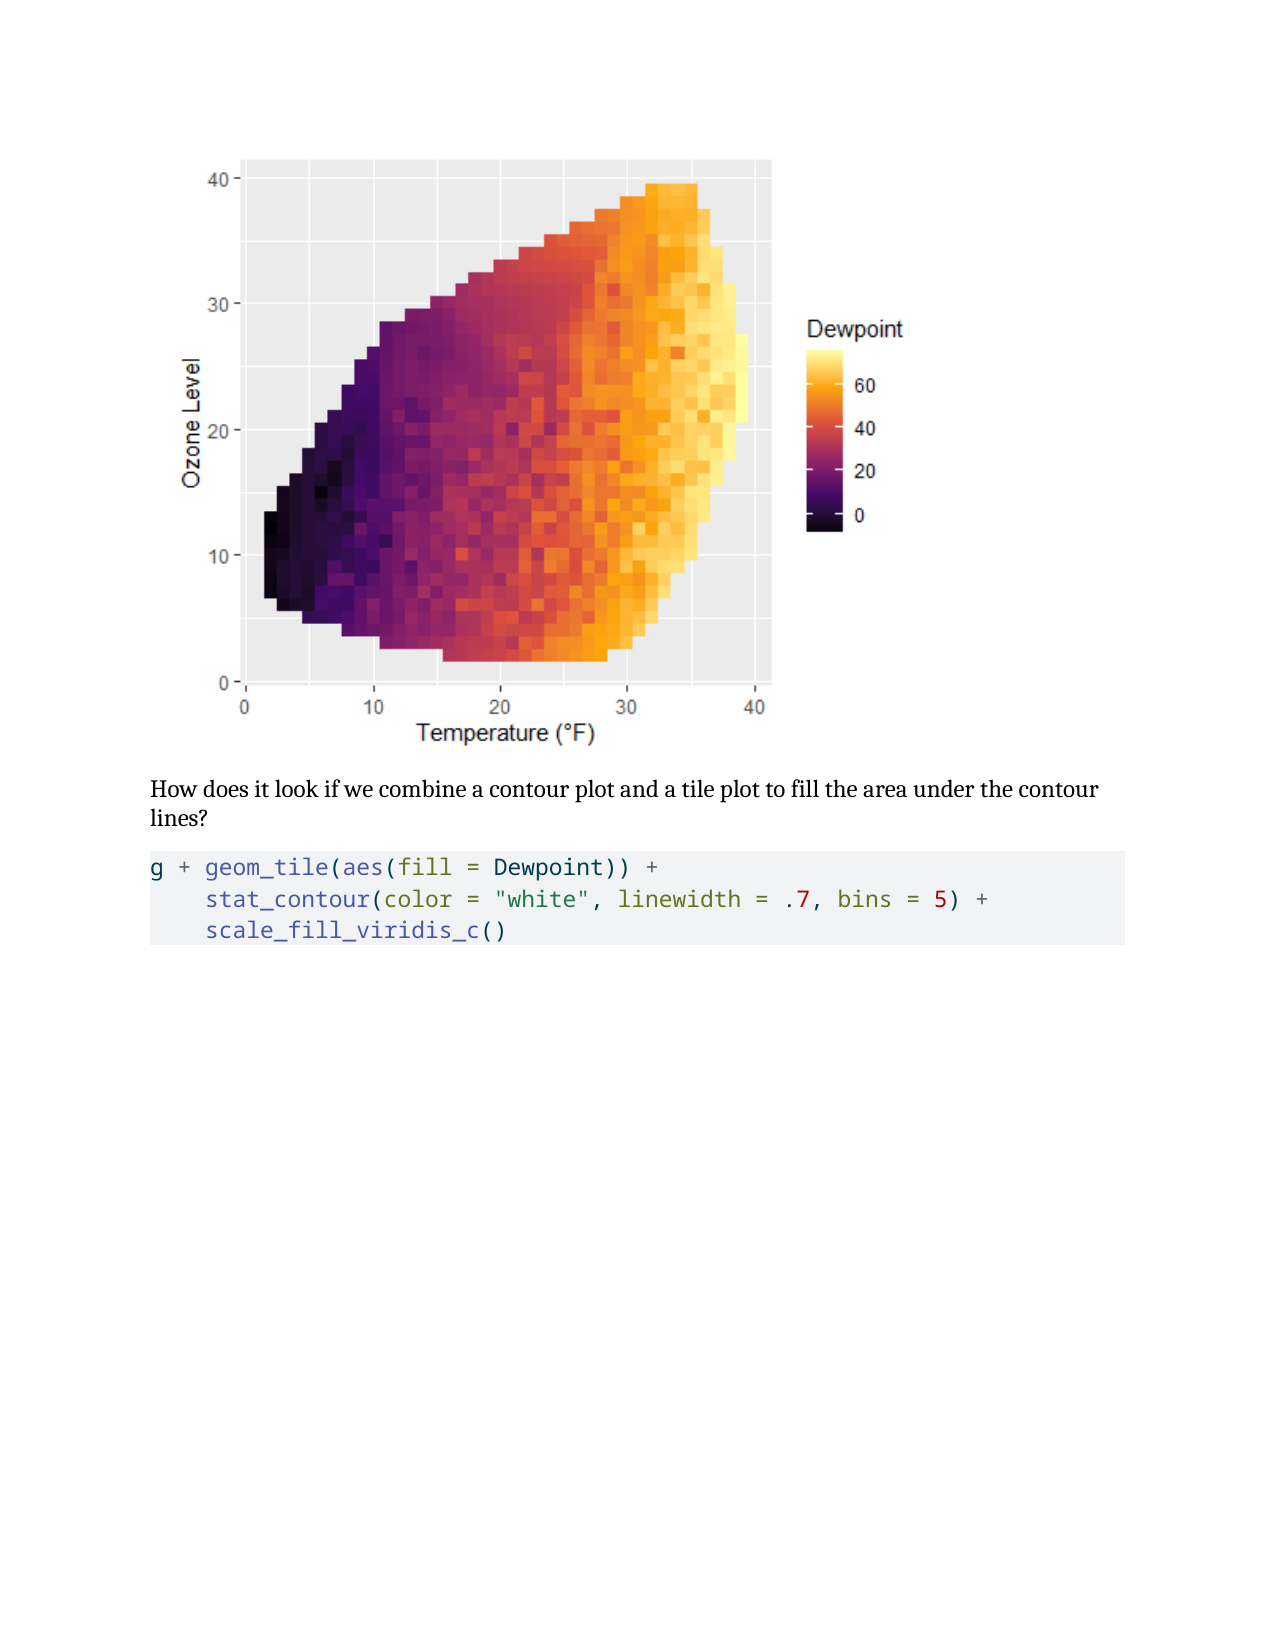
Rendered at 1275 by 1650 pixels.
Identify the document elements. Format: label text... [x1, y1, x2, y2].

text How does it look if we combine a contour plot and a tile plot to fill the area under the contour lines? [150, 775, 1125, 833]
text g + geom_tile(aes(fill = Dewpoint)) + stat_contour(color = "white", linewidth = .7, bins = 5) + scale_fill_viridis_c() [507, 851, 1125, 945]
picture [168, 150, 927, 757]
